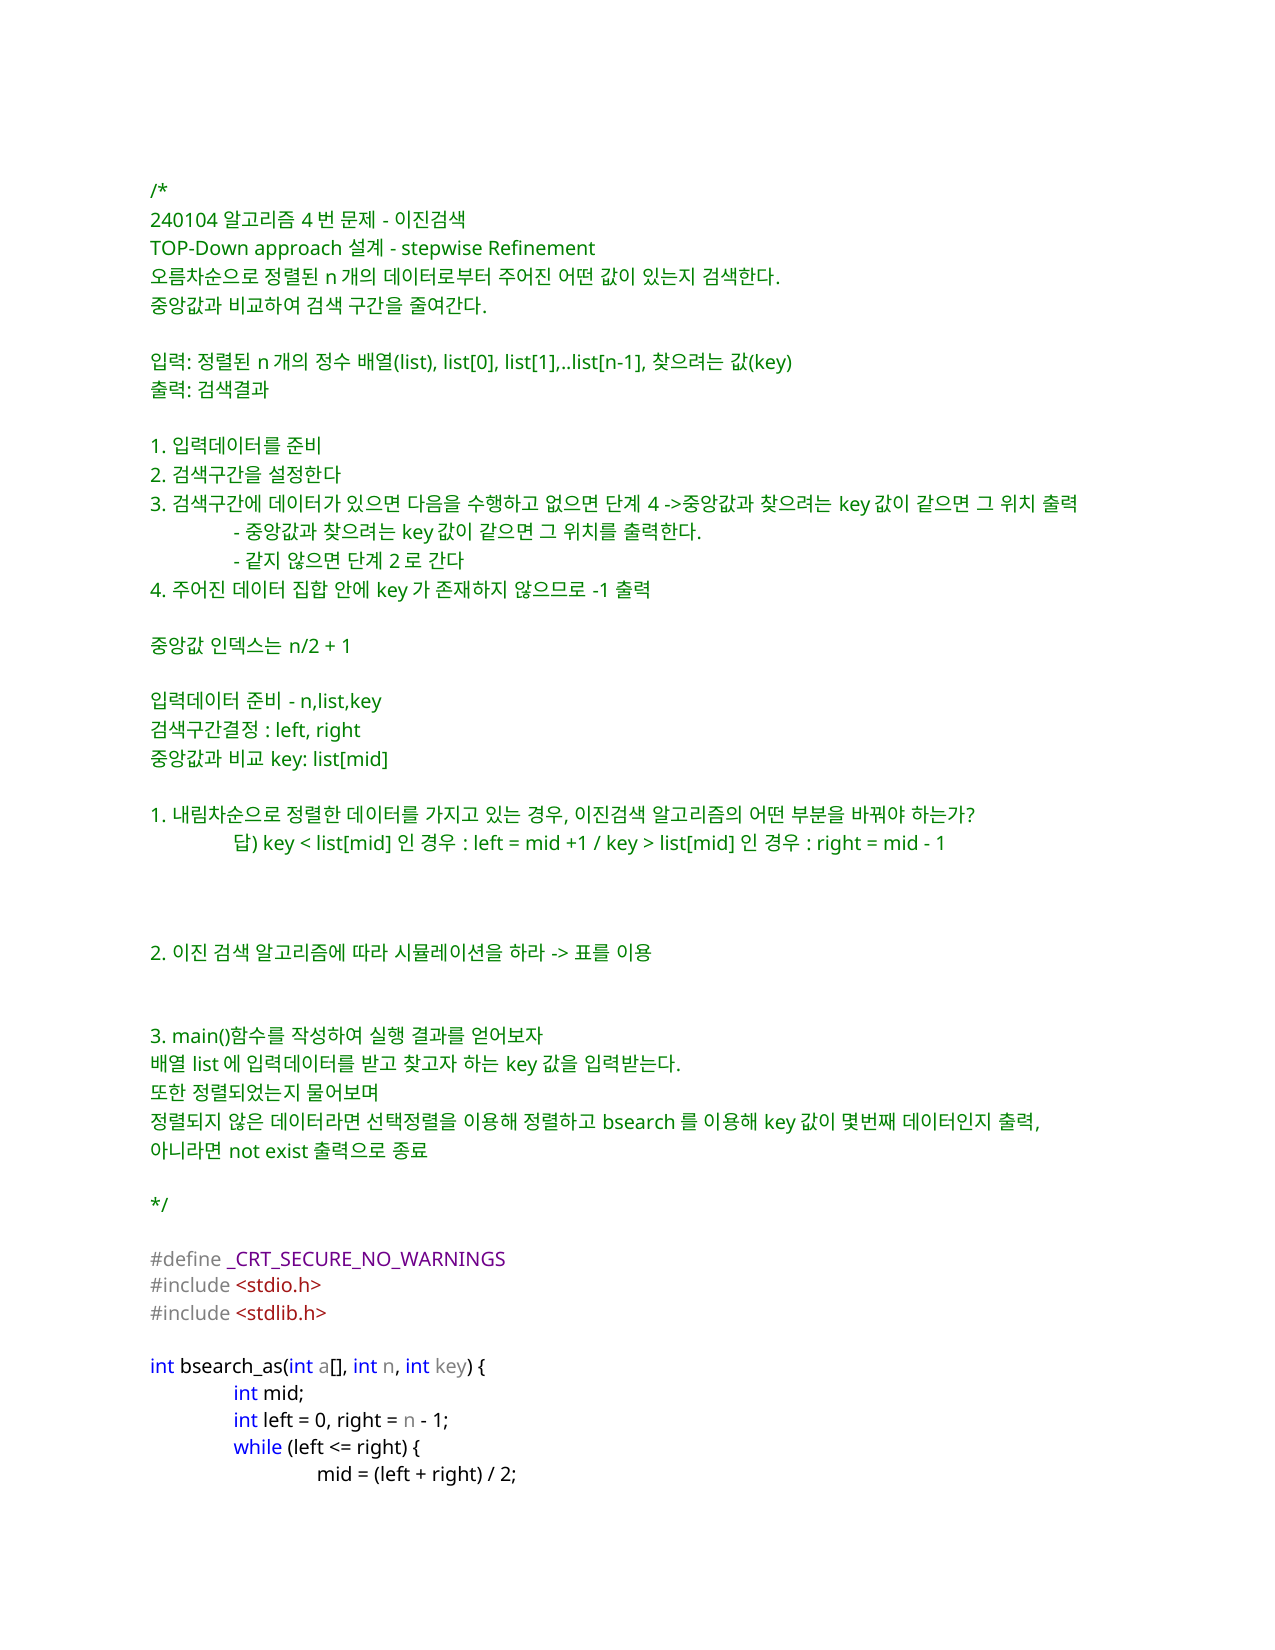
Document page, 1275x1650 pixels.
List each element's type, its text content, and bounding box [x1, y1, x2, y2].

text mid = (left + right) / 2; [150, 1461, 1125, 1488]
text 답) key < list[mid] 인 경우 : left = mid +1 / key > list[mid] 인 경우 : right = mid - 1 [150, 828, 1125, 857]
text - 중앙값과 찾으려는 key값이 같으면 그 위치를 출력한다. [150, 517, 1125, 546]
text #define _CRT_SECURE_NO_WARNINGS [150, 1245, 1125, 1272]
text 2. 검색구간을 설정한다 [150, 459, 1125, 488]
text 3. main()함수를 작성하여 실행 결과를 얻어보자 [150, 1020, 1125, 1049]
text int left = 0, right = n - 1; [150, 1407, 1125, 1434]
text */ [150, 1191, 1125, 1218]
text #include <stdlib.h> [150, 1299, 1125, 1326]
text /* [150, 177, 1125, 204]
text 2. 이진 검색 알고리즘에 따라 시뮬레이션을 하라 -> 표를 이용 [150, 937, 1125, 966]
text #include <stdio.h> [150, 1272, 1125, 1299]
text 배열 list에 입력데이터를 받고 찾고자 하는 key 값을 입력받는다. [150, 1049, 1125, 1078]
text 1. 내림차순으로 정렬한 데이터를 가지고 있는 경우, 이진검색 알고리즘의 어떤 부분을 바꿔야 하는가? [150, 799, 1125, 828]
text 검색구간결정 : left, right [150, 714, 1125, 743]
text TOP-Down approach 설계 - stepwise Refinement [150, 233, 1125, 262]
text int mid; [150, 1380, 1125, 1407]
text while (left <= right) { [150, 1434, 1125, 1461]
text 입력: 정렬된 n개의 정수 배열(list), list[0], list[1],..list[n-1], 찾으려는 값(key) [150, 346, 1125, 375]
text 아니라면 not exist 출력으로 종료 [150, 1135, 1125, 1164]
text 3. 검색구간에 데이터가 있으면 다음을 수행하고 없으면 단계 4 ->중앙값과 찾으려는 key값이 같으면 그 위치 출력 [150, 488, 1125, 517]
text 4. 주어진 데이터 집합 안에 key가 존재하지 않으므로 -1 출력 [150, 574, 1125, 603]
text 중앙값과 비교 key: list[mid] [150, 743, 1125, 772]
text 오름차순으로 정렬된 n개의 데이터로부터 주어진 어떤 값이 있는지 검색한다. [150, 262, 1125, 290]
text - 같지 않으면 단계 2로 간다 [150, 546, 1125, 574]
text int bsearch_as(int a[], int n, int key) { [150, 1353, 1125, 1380]
text 중앙값 인덱스는 n/2 + 1 [150, 630, 1125, 659]
text 1. 입력데이터를 준비 [150, 431, 1125, 459]
text 입력데이터 준비 - n,list,key [150, 686, 1125, 714]
text 중앙값과 비교하여 검색 구간을 줄여간다. [150, 290, 1125, 319]
text 출력: 검색결과 [150, 375, 1125, 404]
text 240104 알고리즘 4번 문제 - 이진검색 [150, 204, 1125, 233]
text 정렬되지 않은 데이터라면 선택정렬을 이용해 정렬하고 bsearch를 이용해 key값이 몇번째 데이터인지 출력, [150, 1106, 1125, 1135]
text 또한 정렬되었는지 물어보며 [150, 1078, 1125, 1106]
